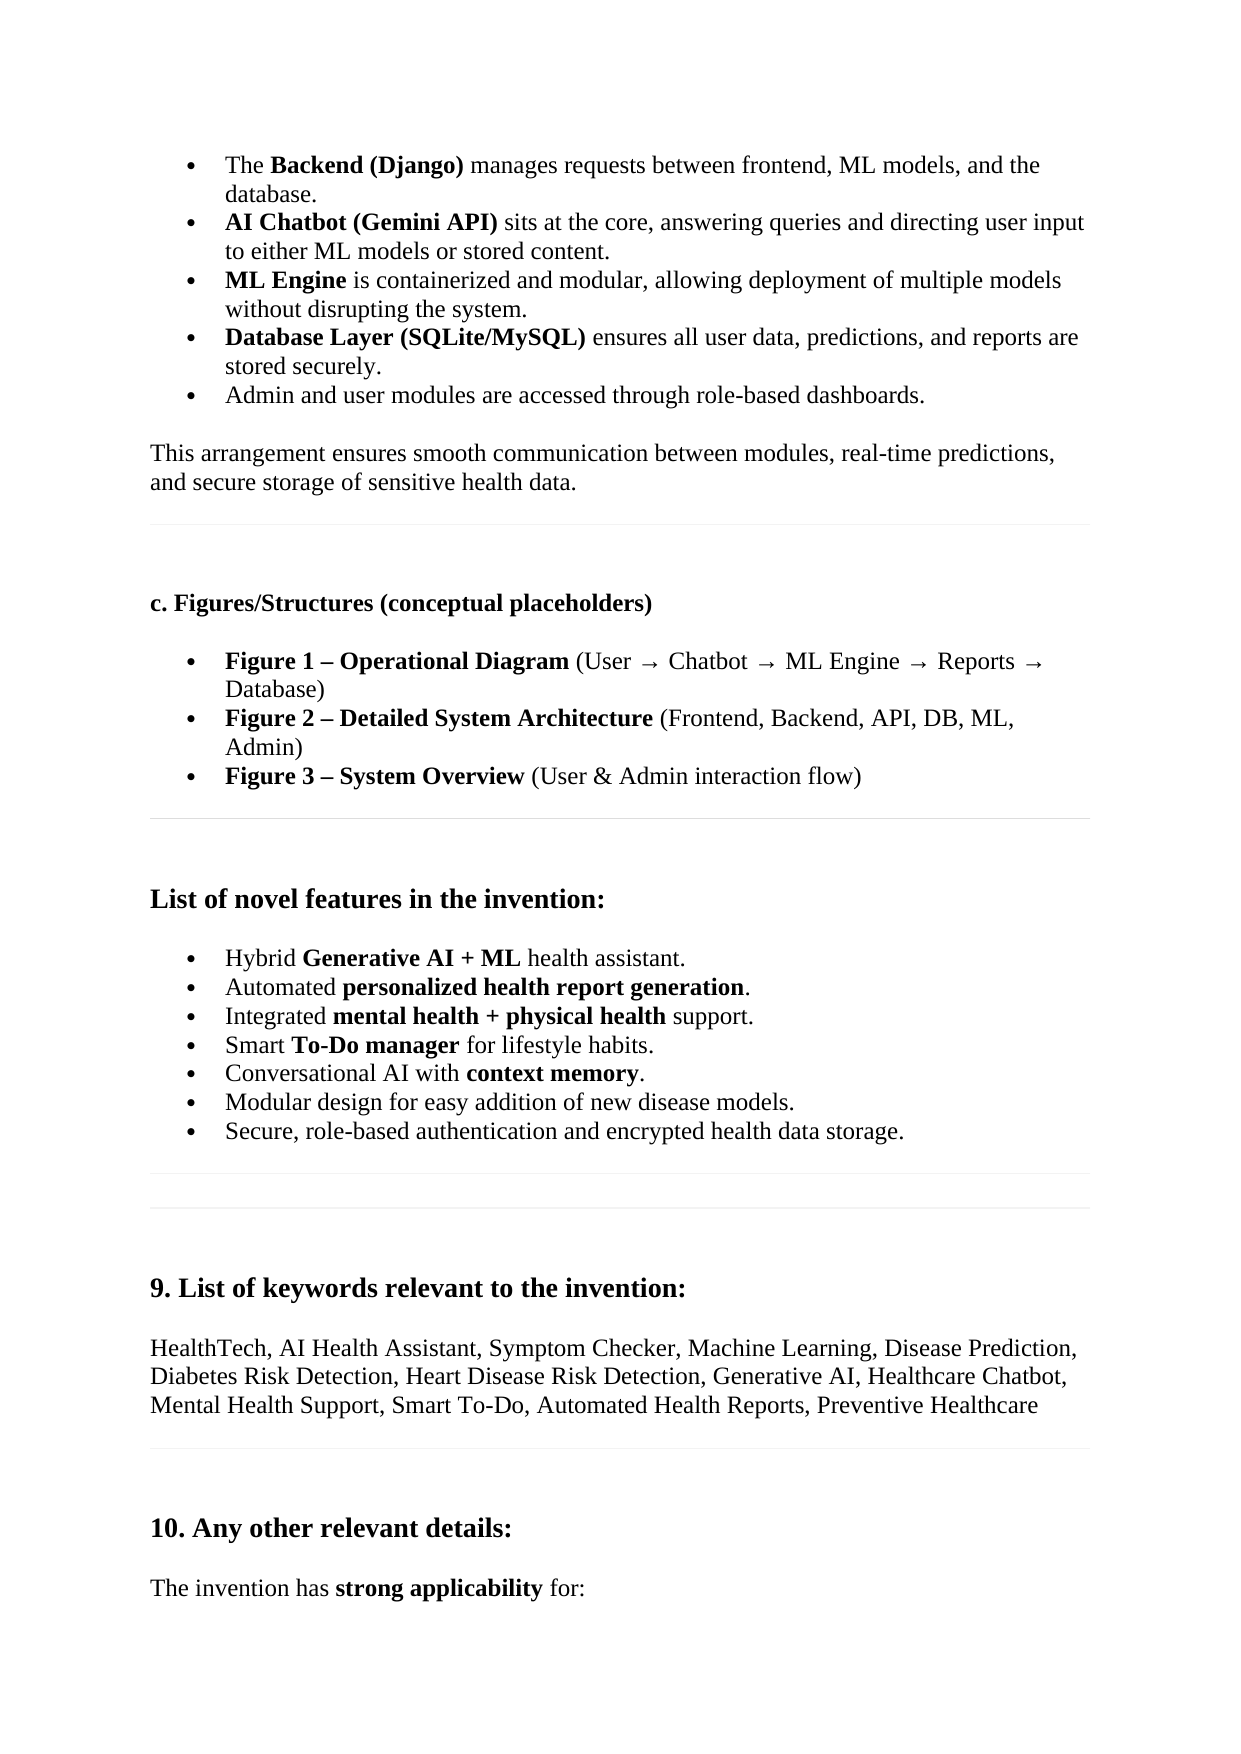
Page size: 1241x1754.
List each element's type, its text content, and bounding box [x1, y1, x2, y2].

list Database Layer (SQLite/MySQL) ensures all user data, predictions, and reports are stored securely. [187, 322, 1090, 380]
text HealthTech, AI Health Assistant, Symptom Checker, Machine Learning, Disease Prediction, Diabetes Risk Detection, Heart Disease Risk Detection, Generative AI, Healthcare Chatbot, Mental Health Support, Smart To-Do, Automated Health Reports, Preventive Healthcare [150, 1333, 1090, 1419]
list Admin and user modules are accessed through role-based dashboards. [187, 380, 1090, 409]
list Modular design for easy addition of new disease models. [187, 1087, 1090, 1116]
text List of novel features in the invention: [150, 882, 1090, 914]
text This arrangement ensures smooth communication between modules, real-time predictions, and secure storage of sensitive health data. [150, 438, 1090, 495]
list AI Chatbot (Gemini API) sits at the core, answering queries and directing user input to either ML models or stored content. [187, 207, 1090, 265]
list Automated personalized health report generation. [187, 972, 1090, 1001]
text 9. List of keywords relevant to the invention: [150, 1271, 1090, 1303]
list Hybrid Generative AI + ML health assistant. [187, 943, 1090, 972]
list Smart To-Do manager for lifestyle habits. [187, 1030, 1090, 1058]
text 10. Any other relevant details: [150, 1511, 1090, 1544]
list The Backend (Django) manages requests between frontend, ML models, and the database. [187, 150, 1090, 207]
list Figure 2 – Detailed System Architecture (Frontend, Backend, API, DB, ML, Admin) [187, 703, 1090, 761]
list Secure, role-based authentication and encrypted health data storage. [187, 1116, 1090, 1145]
list Integrated mental health + physical health support. [187, 1001, 1090, 1030]
text The invention has strong applicability for: [150, 1573, 1090, 1602]
text c. Figures/Structures (conceptual placeholders) [150, 588, 1090, 617]
list ML Engine is containerized and modular, allowing deployment of multiple models without disrupting the system. [187, 265, 1090, 322]
list Conversational AI with context memory. [187, 1058, 1090, 1087]
list Figure 1 – Operational Diagram (User → Chatbot → ML Engine → Reports → Database) [187, 646, 1090, 703]
list Figure 3 – System Overview (User & Admin interaction flow) [187, 761, 1090, 789]
